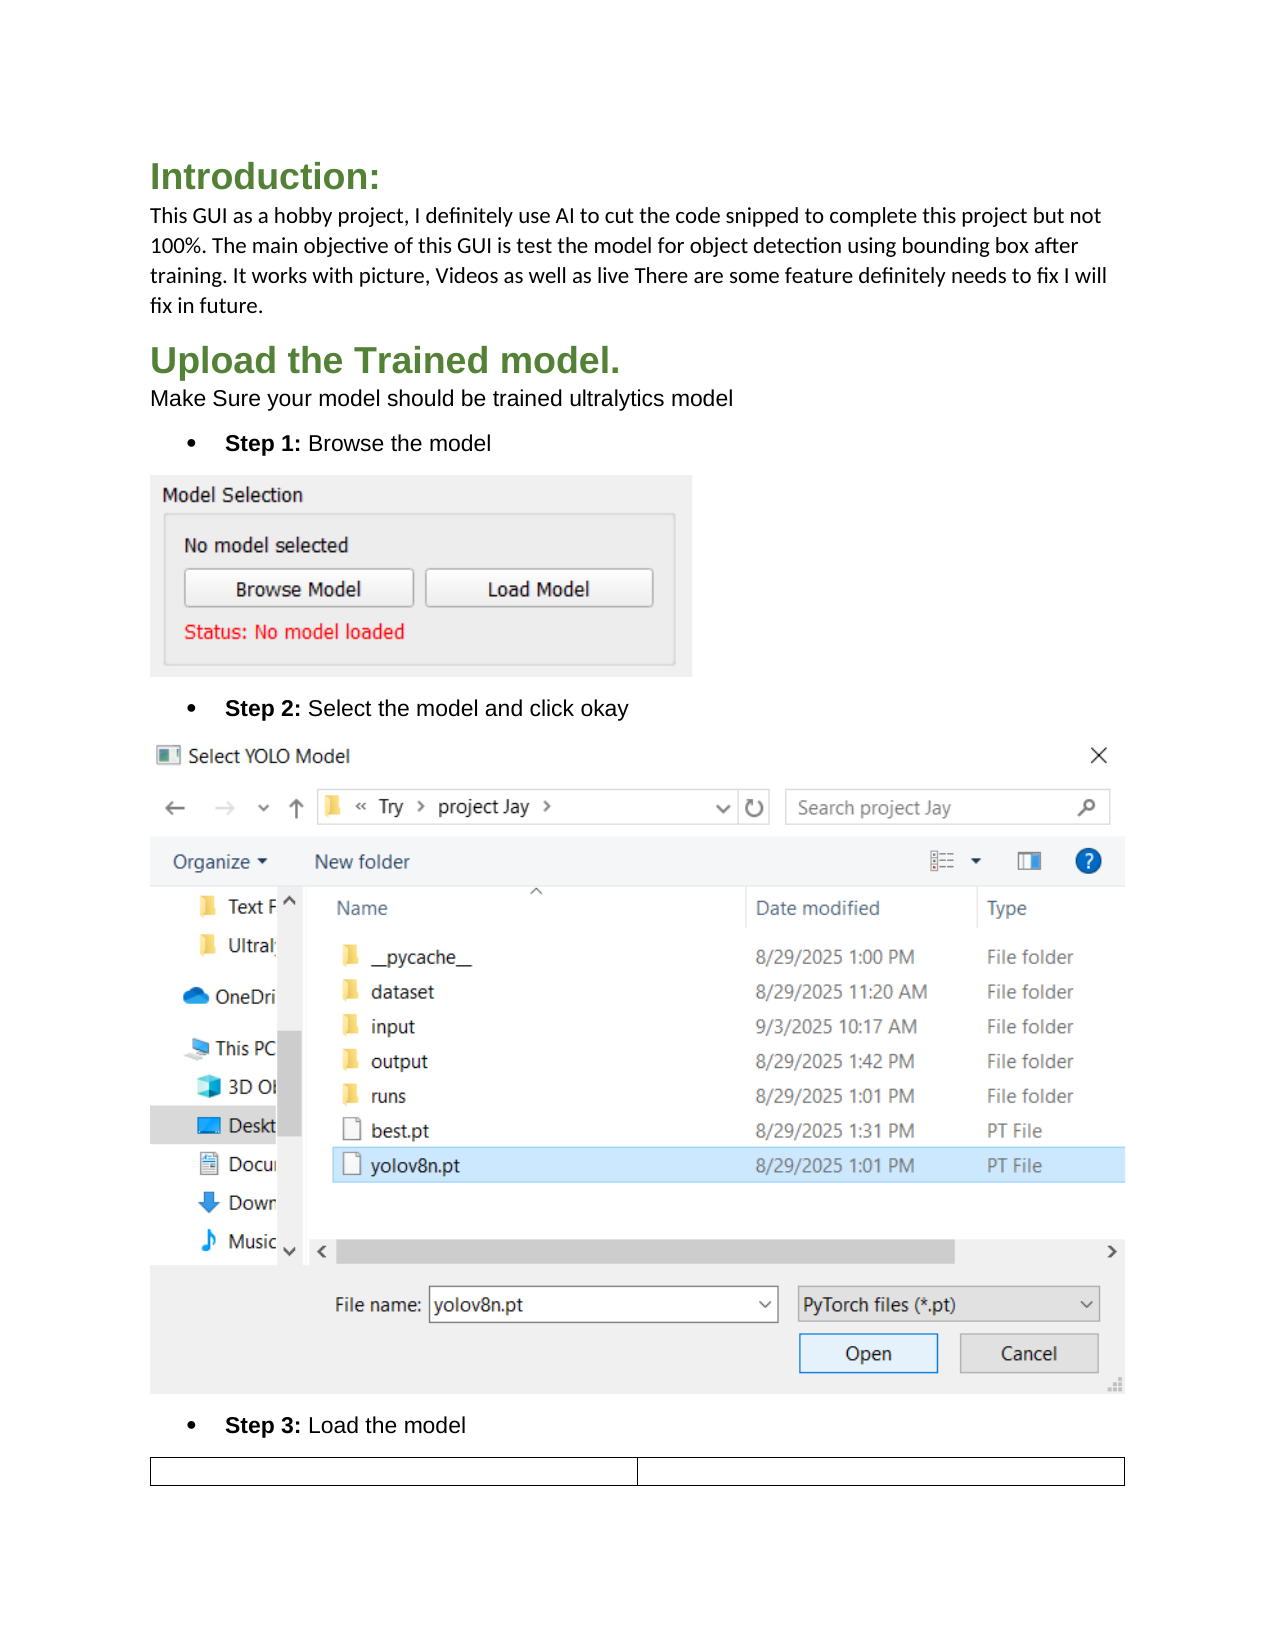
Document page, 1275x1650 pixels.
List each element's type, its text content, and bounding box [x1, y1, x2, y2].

list Step 2: Select the model and click okay [187, 695, 1125, 722]
table_header [151, 1458, 637, 1484]
table_header [638, 1458, 1124, 1484]
subtitle Introduction: [150, 154, 1125, 197]
subtitle Upload the Trained model. [150, 338, 1125, 381]
text Make Sure your model should be trained ultralytics model [150, 385, 1125, 411]
picture [150, 475, 693, 677]
list Step 3: Load the model [187, 1412, 1125, 1438]
list Step 1: Browse the model [187, 430, 1125, 456]
text This GUI as a hobby project, I definitely use AI to cut the code snipped to complete this project but not 100%. The main objective of this GUI is test the model for object detection using bounding box after training. It works with picture, Videos as well as live There are some feature definitely needs to fix I will fix in future. [150, 201, 1125, 319]
picture [150, 740, 1125, 1394]
